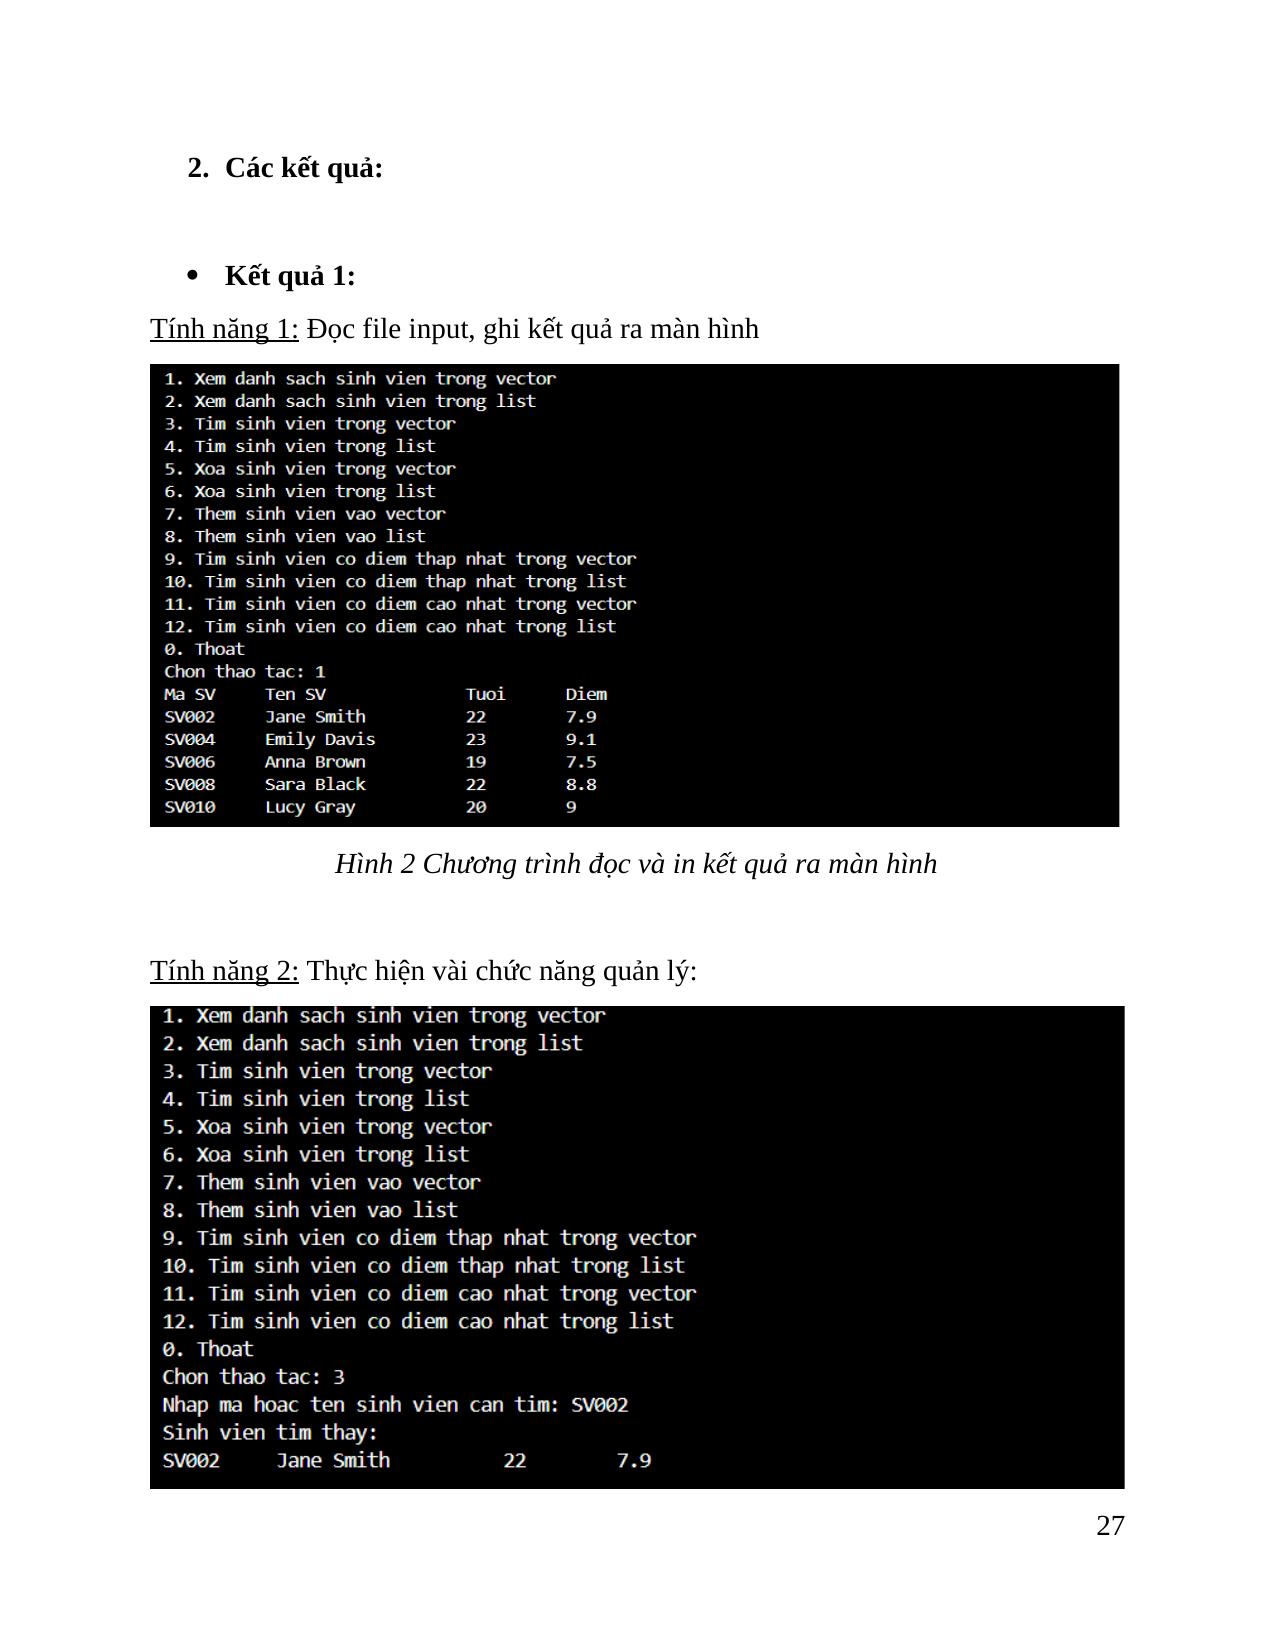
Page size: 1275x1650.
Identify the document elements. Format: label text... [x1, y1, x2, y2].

text Tính năng 1: Đọc file input, ghi kết quả ra màn hình [150, 311, 1125, 345]
picture [150, 1006, 1125, 1489]
subtitle Các kết quả: [187, 150, 1125, 183]
picture [150, 364, 1120, 827]
list Kết quả 1: [187, 258, 1125, 292]
text Tính năng 2: Thực hiện vài chức năng quản lý: [150, 953, 1125, 987]
